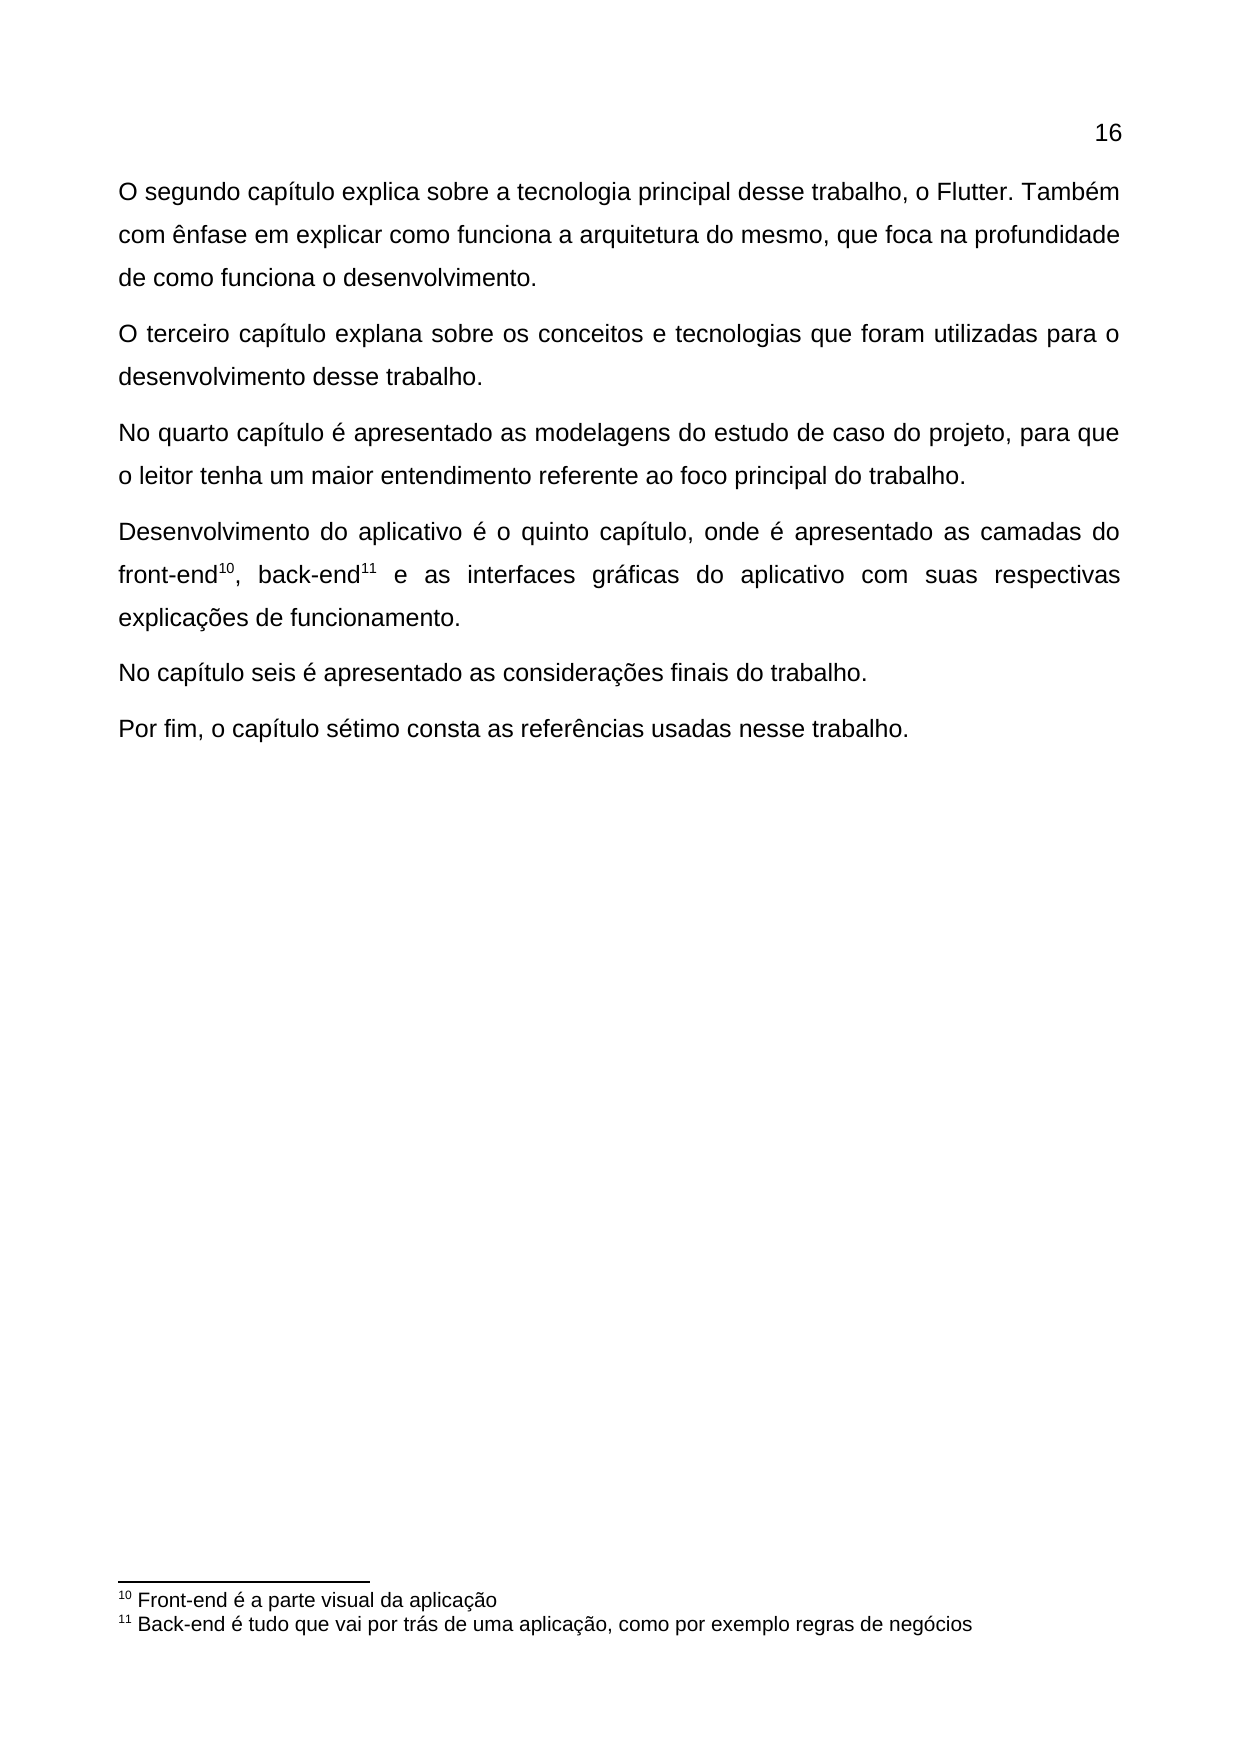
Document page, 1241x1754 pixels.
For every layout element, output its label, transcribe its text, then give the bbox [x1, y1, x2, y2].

text No capítulo seis é apresentado as considerações finais do trabalho. [118, 658, 1122, 687]
text Desenvolvimento do aplicativo é o quinto capítulo, onde é apresentado as camadas do front-end, back-end e as interfaces gráficas do aplicativo com suas respectivas explicações de funcionamento. [118, 517, 1122, 632]
text O segundo capítulo explica sobre a tecnologia principal desse trabalho, o Flutter. Também com ênfase em explicar como funciona a arquitetura do mesmo, que foca na profundidade de como funciona o desenvolvimento. [118, 177, 1122, 292]
text Por fim, o capítulo sétimo consta as referências usadas nesse trabalho. [118, 714, 1122, 743]
text No quarto capítulo é apresentado as modelagens do estudo de caso do projeto, para que o leitor tenha um maior entendimento referente ao foco principal do trabalho. [118, 418, 1122, 490]
text O terceiro capítulo explana sobre os conceitos e tecnologias que foram utilizadas para o desenvolvimento desse trabalho. [118, 319, 1122, 391]
